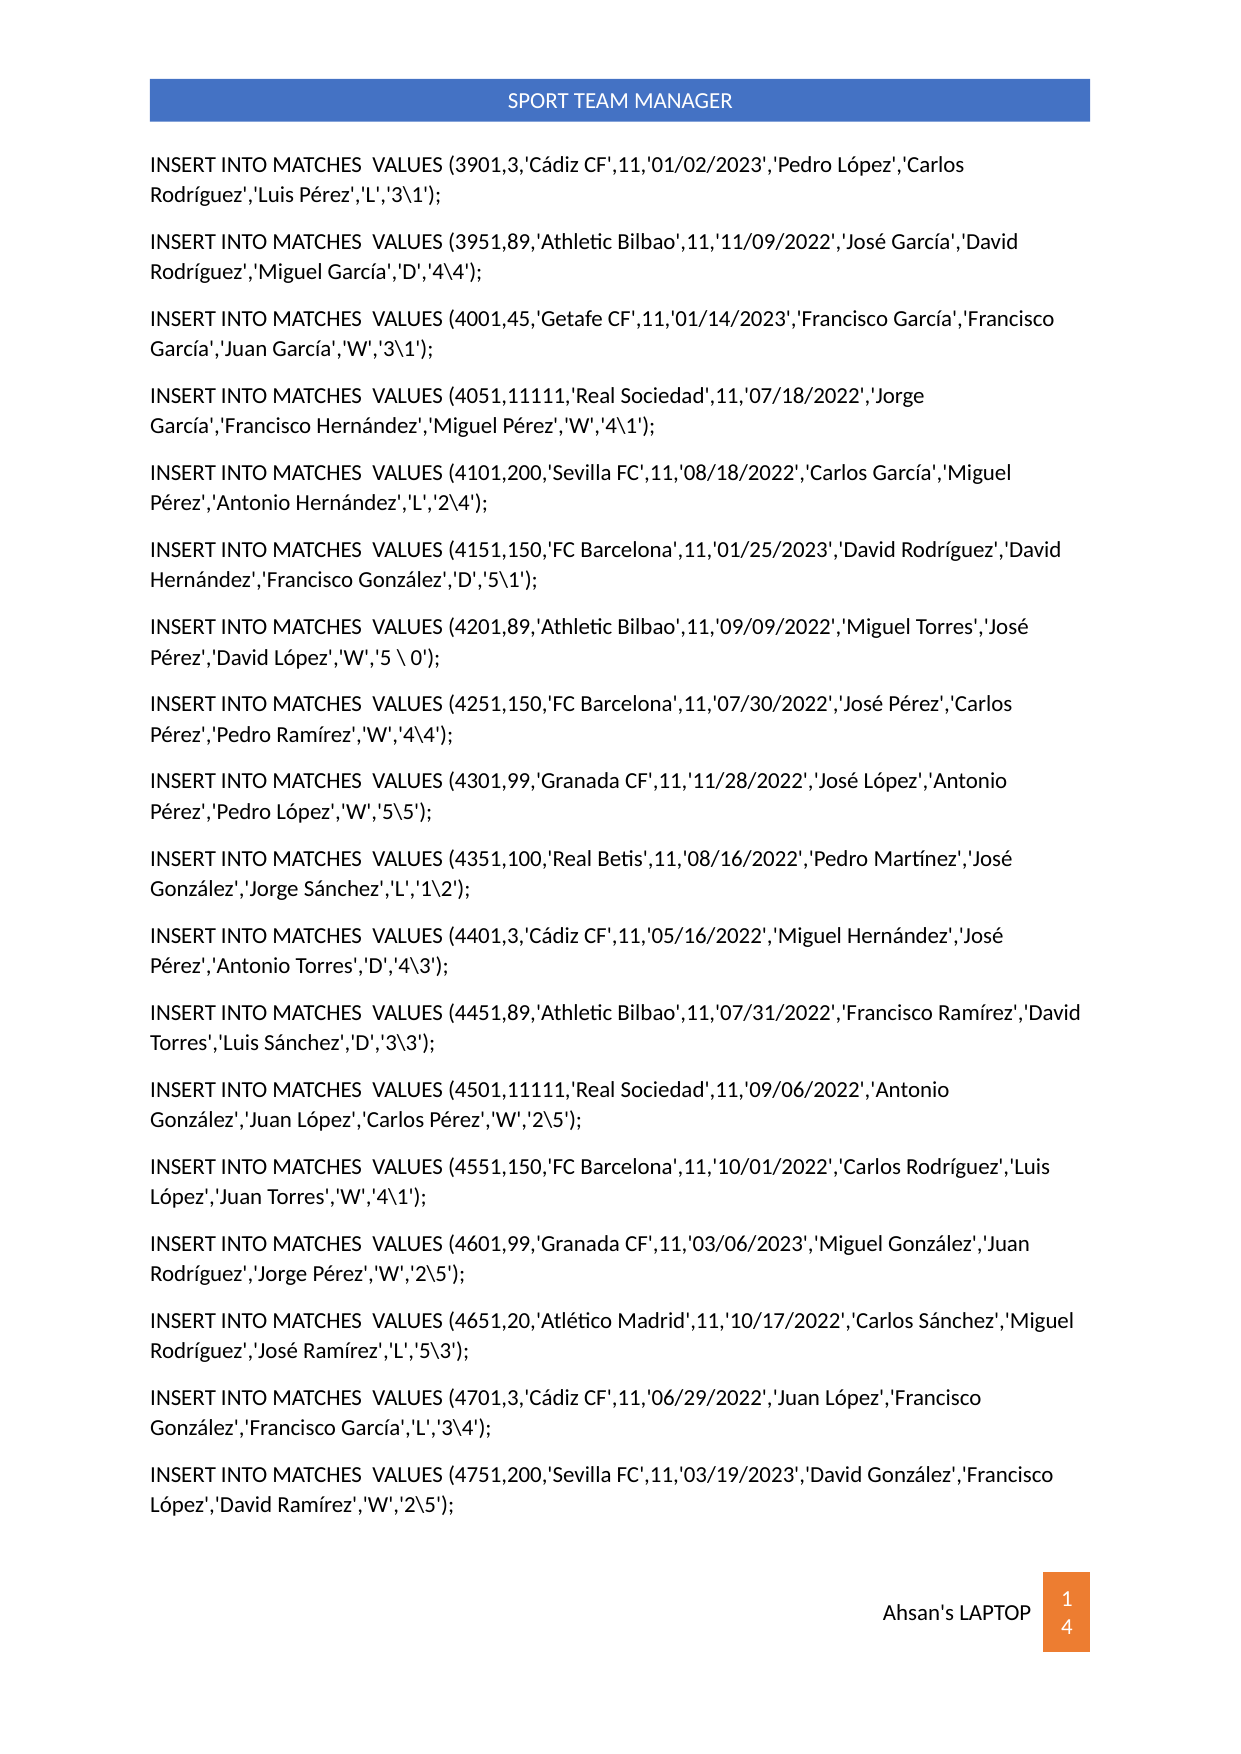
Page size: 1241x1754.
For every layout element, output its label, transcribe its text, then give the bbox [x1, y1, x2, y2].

text INSERT INTO MATCHES VALUES (4001,45,'Getafe CF',11,'01/14/2023','Francisco García','Francisco García','Juan García','W','3\1'); [150, 304, 1090, 362]
text INSERT INTO MATCHES VALUES (4551,150,'FC Barcelona',11,'10/01/2022','Carlos Rodríguez','Luis López','Juan Torres','W','4\1'); [150, 1152, 1090, 1210]
text INSERT INTO MATCHES VALUES (4401,3,'Cádiz CF',11,'05/16/2022','Miguel Hernández','José Pérez','Antonio Torres','D','4\3'); [150, 921, 1090, 979]
text INSERT INTO MATCHES VALUES (4151,150,'FC Barcelona',11,'01/25/2023','David Rodríguez','David Hernández','Francisco González','D','5\1'); [150, 535, 1090, 594]
text INSERT INTO MATCHES VALUES (4501,11111,'Real Sociedad',11,'09/06/2022','Antonio González','Juan López','Carlos Pérez','W','2\5'); [150, 1075, 1090, 1133]
text INSERT INTO MATCHES VALUES (4301,99,'Granada CF',11,'11/28/2022','José López','Antonio Pérez','Pedro López','W','5\5'); [150, 767, 1090, 825]
text INSERT INTO MATCHES VALUES (4651,20,'Atlético Madrid',11,'10/17/2022','Carlos Sánchez','Miguel Rodríguez','José Ramírez','L','5\3'); [150, 1306, 1090, 1364]
text INSERT INTO MATCHES VALUES (4701,3,'Cádiz CF',11,'06/29/2022','Juan López','Francisco González','Francisco García','L','3\4'); [150, 1383, 1090, 1442]
text INSERT INTO MATCHES VALUES (4251,150,'FC Barcelona',11,'07/30/2022','José Pérez','Carlos Pérez','Pedro Ramírez','W','4\4'); [150, 689, 1090, 748]
text INSERT INTO MATCHES VALUES (4601,99,'Granada CF',11,'03/06/2023','Miguel González','Juan Rodríguez','Jorge Pérez','W','2\5'); [150, 1229, 1090, 1287]
text INSERT INTO MATCHES VALUES (3901,3,'Cádiz CF',11,'01/02/2023','Pedro López','Carlos Rodríguez','Luis Pérez','L','3\1'); [150, 150, 1090, 208]
text INSERT INTO MATCHES VALUES (4051,11111,'Real Sociedad',11,'07/18/2022','Jorge García','Francisco Hernández','Miguel Pérez','W','4\1'); [150, 381, 1090, 439]
text INSERT INTO MATCHES VALUES (4351,100,'Real Betis',11,'08/16/2022','Pedro Martínez','José González','Jorge Sánchez','L','1\2'); [150, 844, 1090, 902]
text INSERT INTO MATCHES VALUES (4751,200,'Sevilla FC',11,'03/19/2023','David González','Francisco López','David Ramírez','W','2\5'); [150, 1460, 1090, 1519]
text INSERT INTO MATCHES VALUES (4201,89,'Athletic Bilbao',11,'09/09/2022','Miguel Torres','José Pérez','David López','W','5 \ 0'); [150, 612, 1090, 671]
text INSERT INTO MATCHES VALUES (3951,89,'Athletic Bilbao',11,'11/09/2022','José García','David Rodríguez','Miguel García','D','4\4'); [150, 227, 1090, 285]
text INSERT INTO MATCHES VALUES (4101,200,'Sevilla FC',11,'08/18/2022','Carlos García','Miguel Pérez','Antonio Hernández','L','2\4'); [150, 458, 1090, 517]
text INSERT INTO MATCHES VALUES (4451,89,'Athletic Bilbao',11,'07/31/2022','Francisco Ramírez','David Torres','Luis Sánchez','D','3\3'); [150, 998, 1090, 1056]
